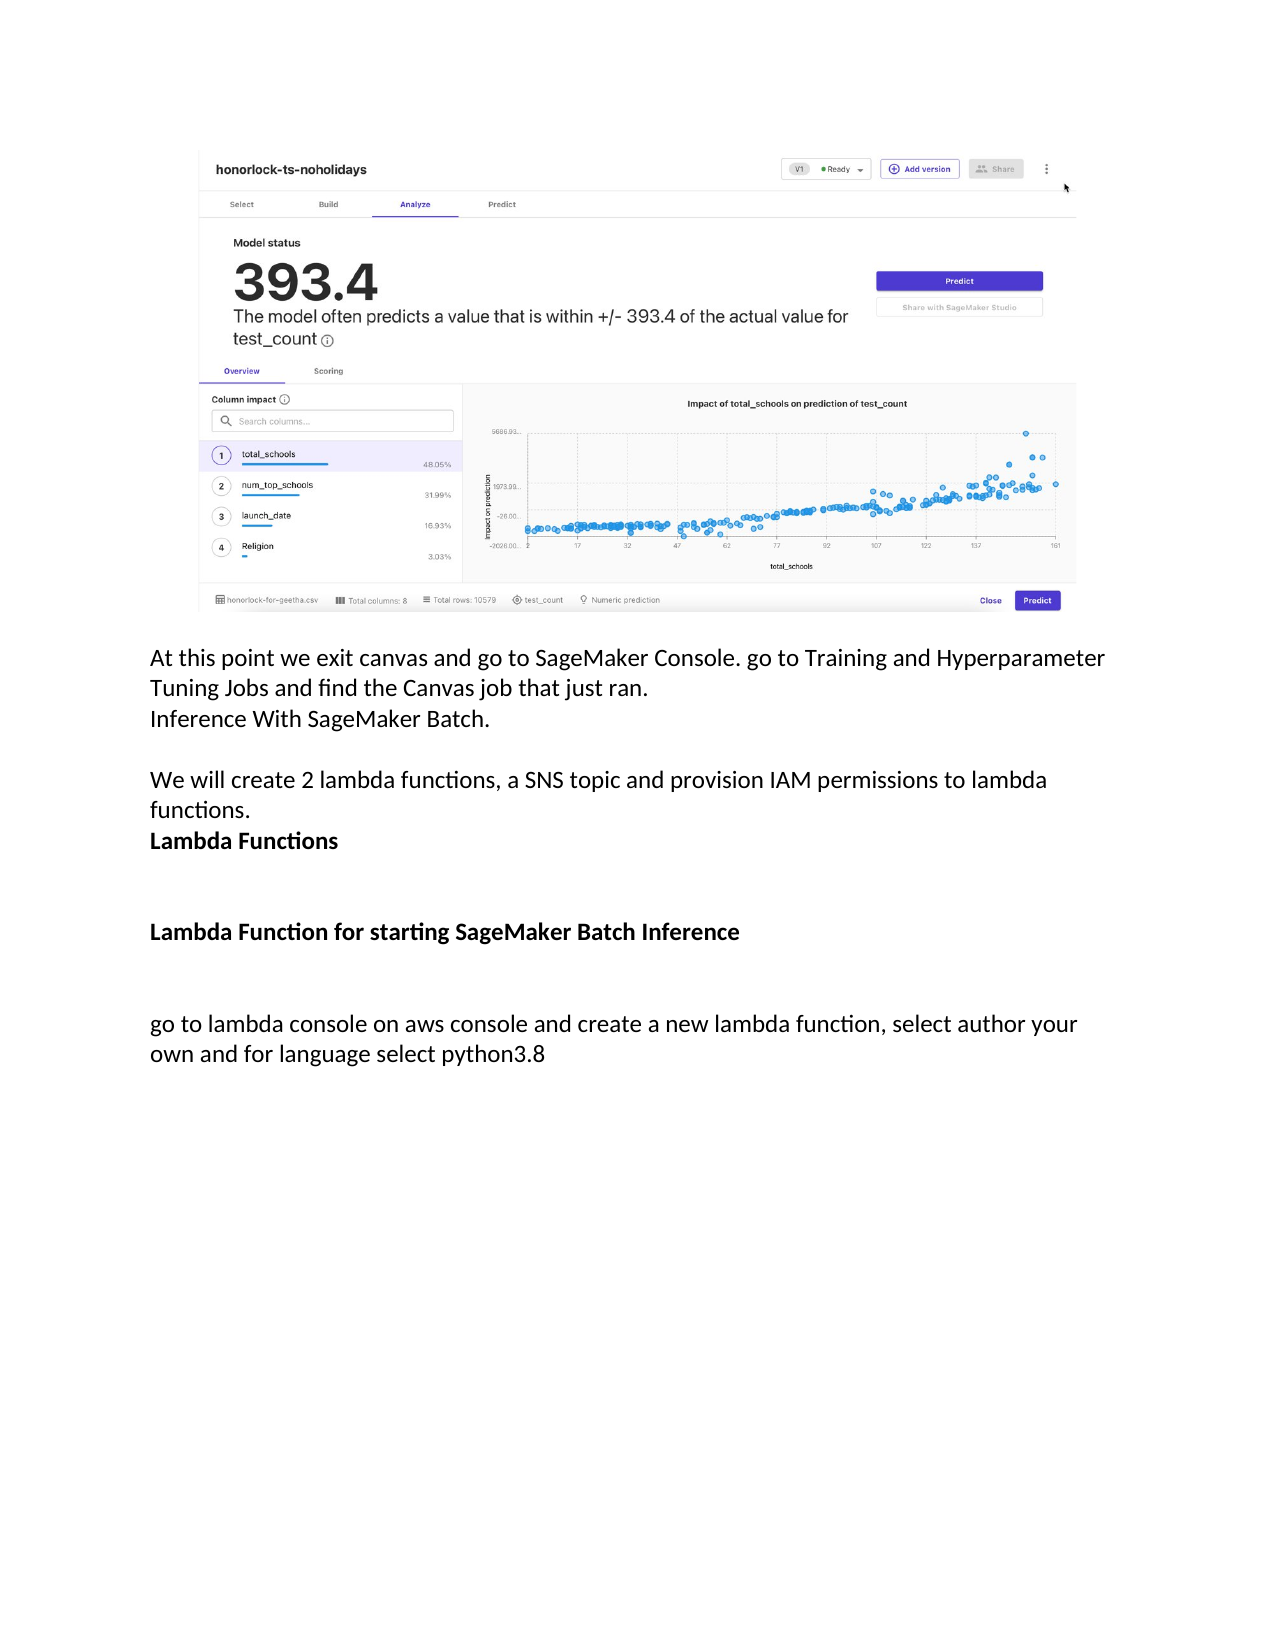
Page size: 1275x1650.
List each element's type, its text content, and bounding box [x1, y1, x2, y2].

picture [198, 150, 1077, 612]
text We will create 2 lambda functions, a SNS topic and provision IAM permissions to lambda functions. [150, 733, 1125, 825]
text Lambda Function for starting SageMaker Batch Inference [150, 917, 1125, 947]
